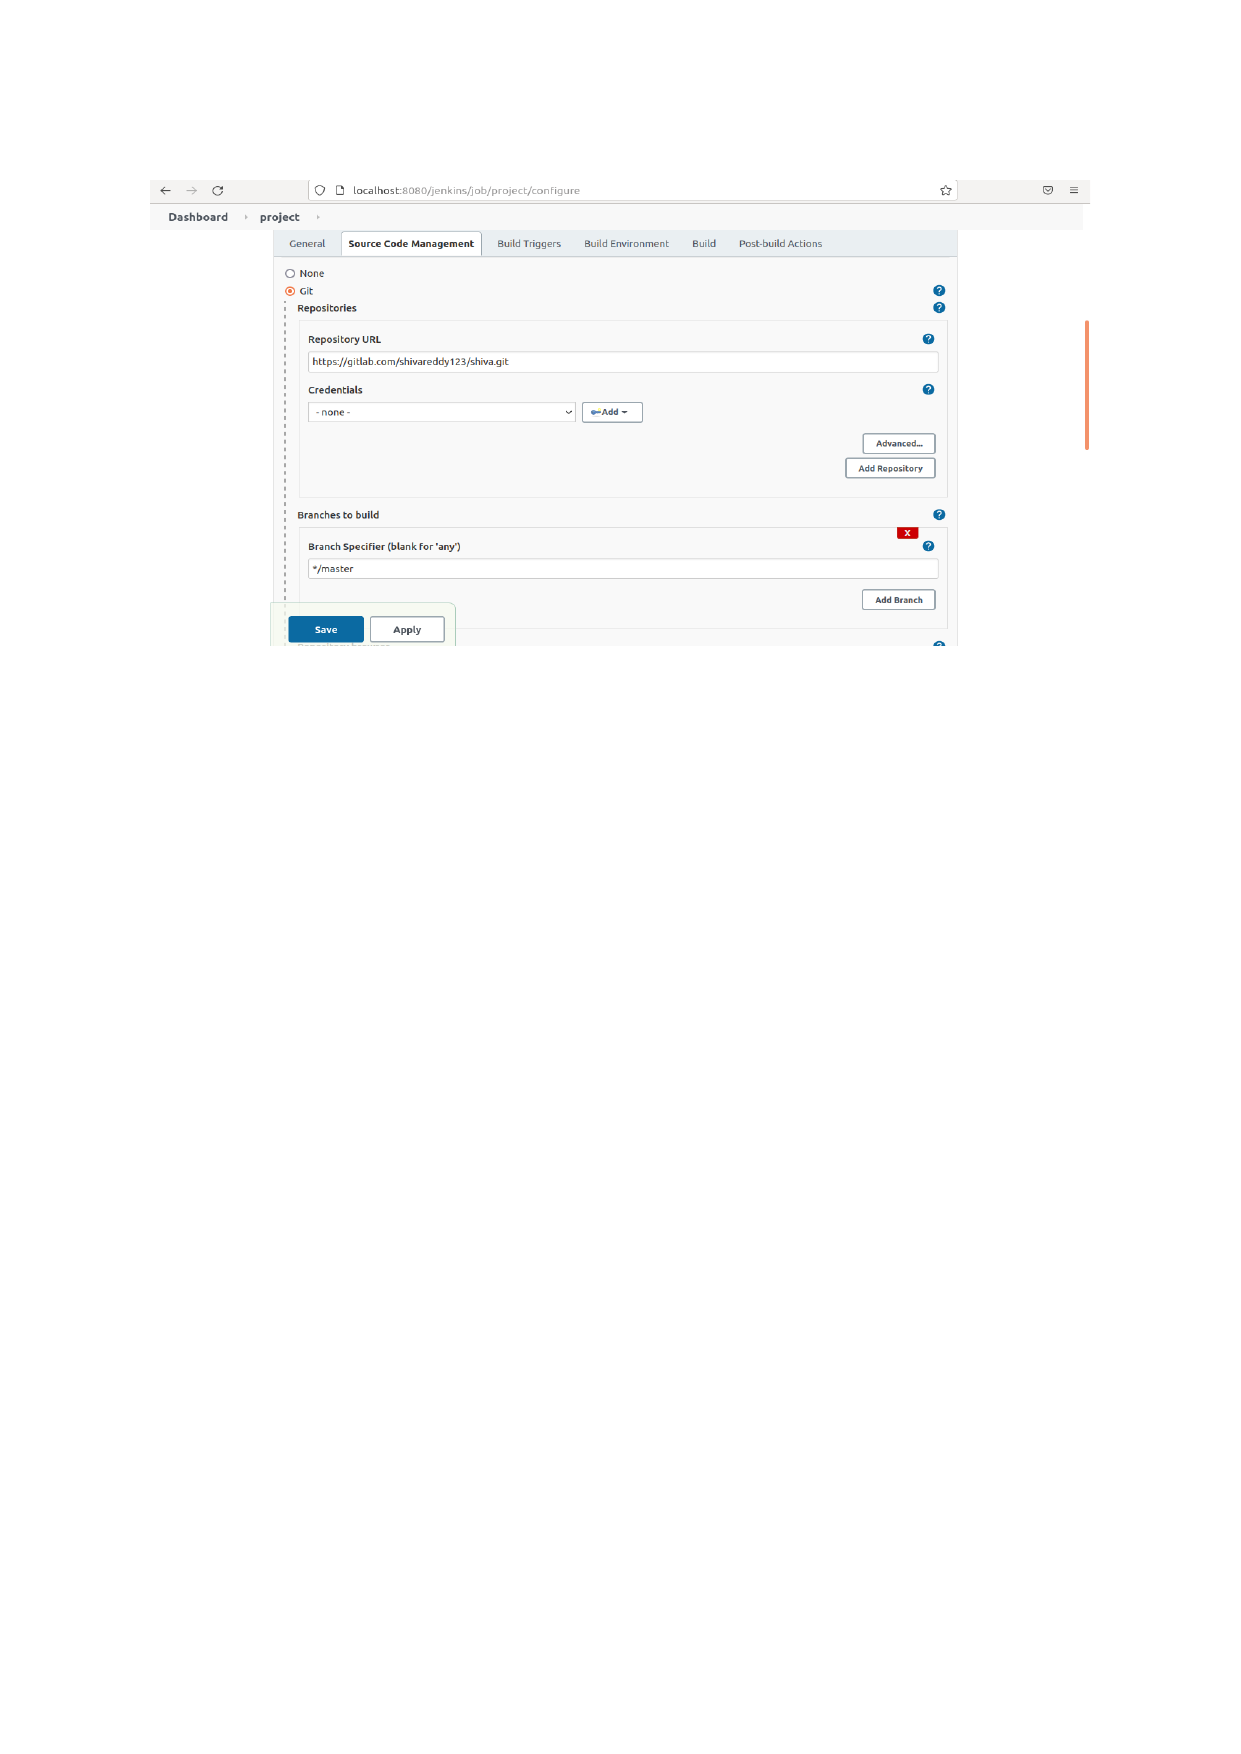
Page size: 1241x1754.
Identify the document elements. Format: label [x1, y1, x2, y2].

picture [150, 180, 1091, 646]
